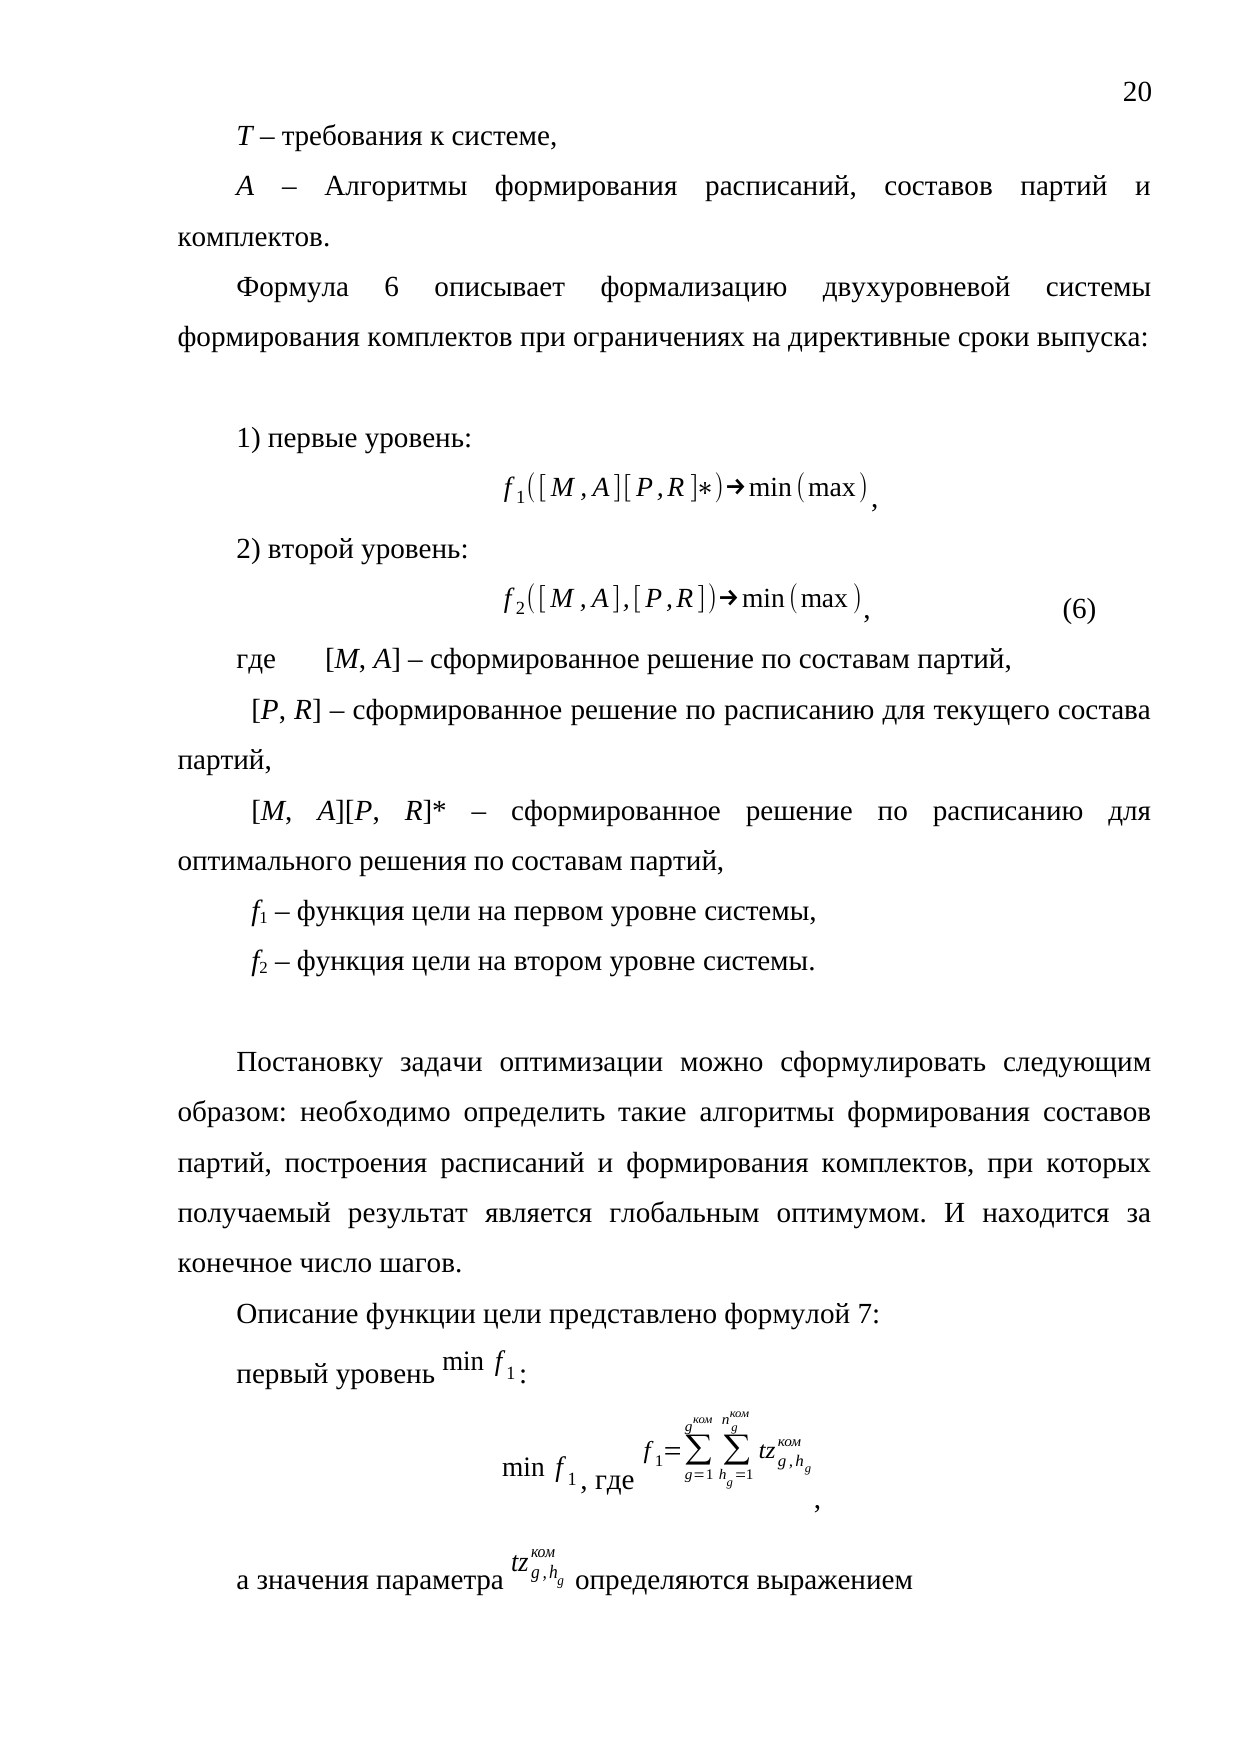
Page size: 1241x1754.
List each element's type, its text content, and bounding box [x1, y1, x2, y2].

text 1) первые уровень: [177, 420, 1152, 453]
text f1 – функция цели на первом уровне системы, [177, 893, 1152, 927]
text где [M, A] – сформированное решение по составам партий, [177, 642, 1152, 675]
text f2 – функция цели на втором уровне системы. [177, 943, 1152, 977]
text , где , [177, 1407, 1152, 1515]
text T – требования к системе, [177, 118, 1152, 152]
text 2) второй уровень: [177, 531, 1152, 564]
text а значения параметра определяются выражением [177, 1541, 1152, 1596]
text [M, A][P, R]* – сформированное решение по расписанию для оптимального решения по составам партий, [177, 793, 1152, 876]
text Формула 6 описывает формализацию двухуровневой системы формирования комплектов при ограничениях на директивные сроки выпуска: [177, 269, 1152, 353]
text Постановку задачи оптимизации можно сформулировать следующим образом: необходимо определить такие алгоритмы формирования составов партий, построения расписаний и формирования комплектов, при которых получаемый результат является глобальным оптимумом. И находится за конечное число шагов. [177, 1044, 1152, 1279]
text , (6) [177, 581, 1152, 625]
text , [177, 470, 1152, 514]
text [P, R] – сформированное решение по расписанию для текущего состава партий, [177, 692, 1152, 776]
text первый уровень : [177, 1346, 1152, 1390]
text A – Алгоритмы формирования расписаний, составов партий и комплектов. [177, 168, 1152, 252]
text Описание функции цели представлено формулой 7: [177, 1296, 1152, 1329]
